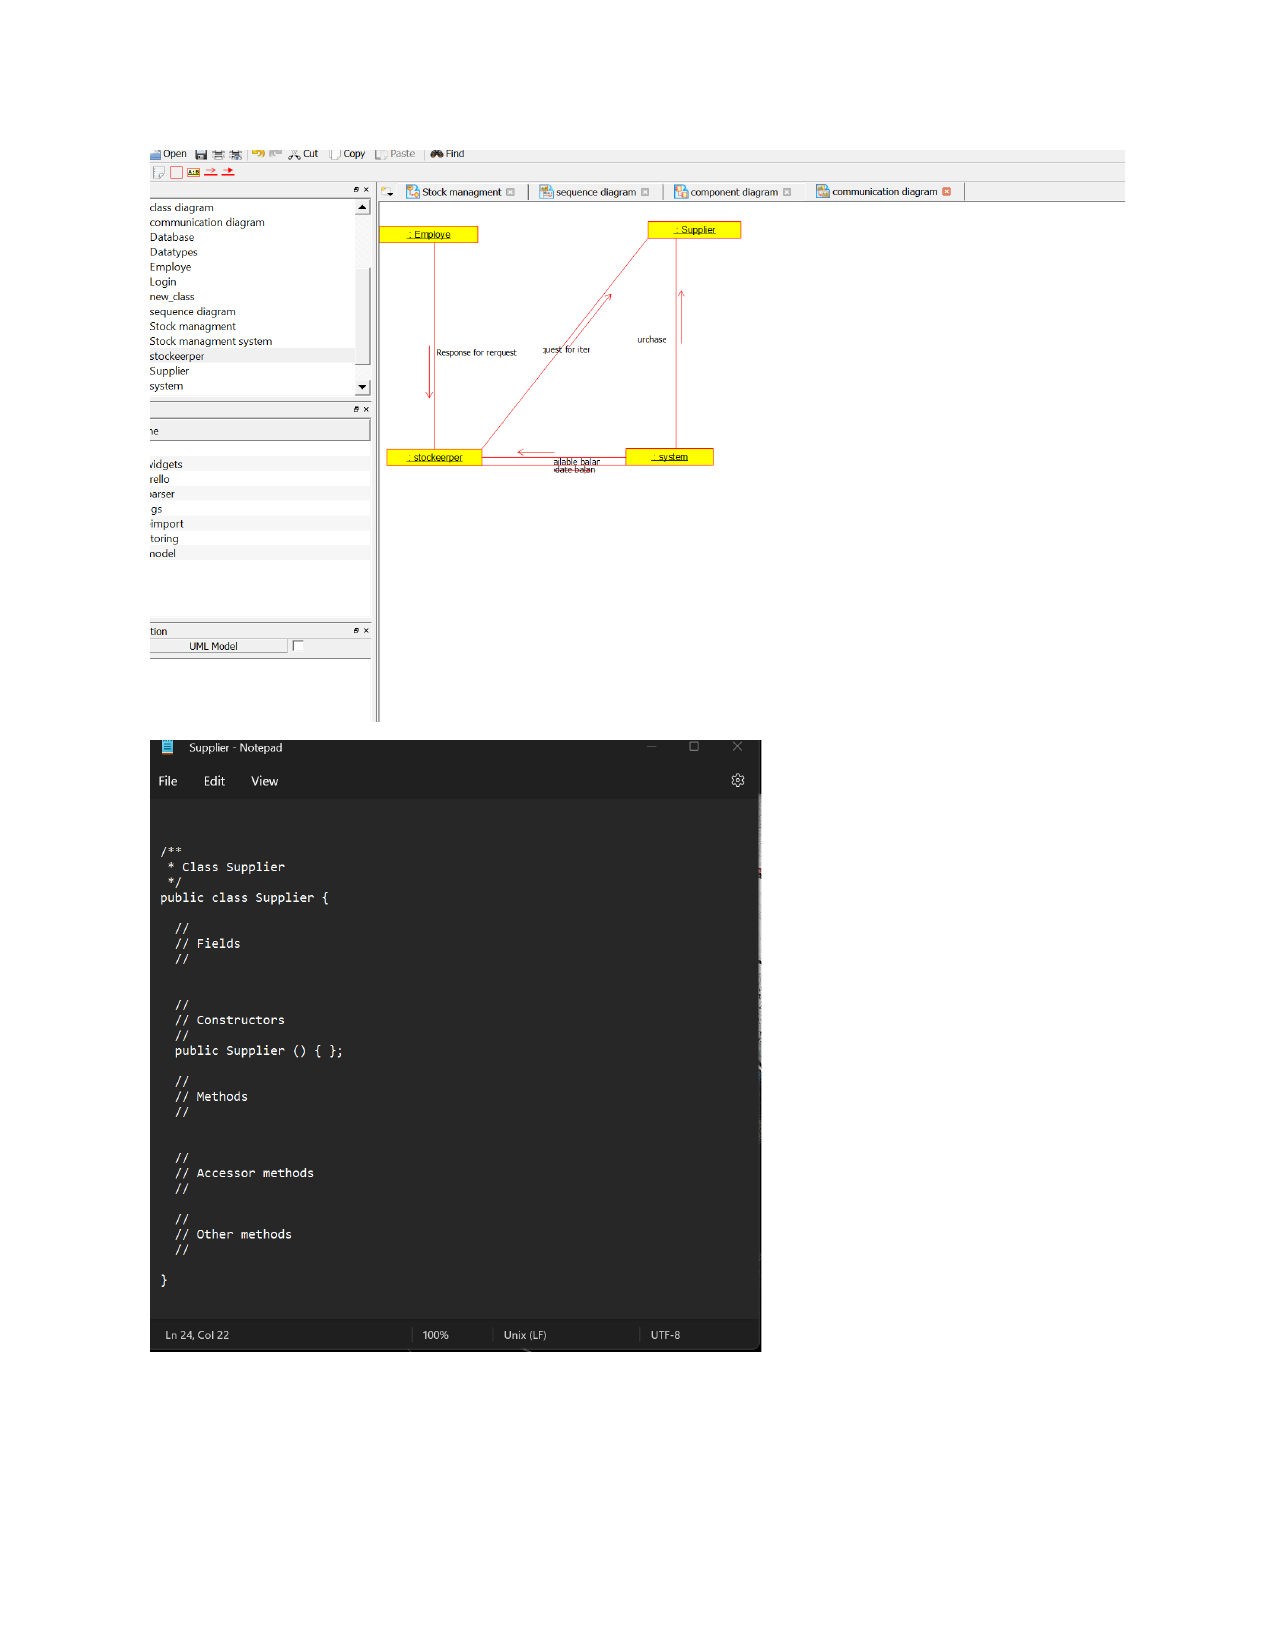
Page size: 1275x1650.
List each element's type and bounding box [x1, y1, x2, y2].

picture [150, 150, 1125, 722]
picture [150, 740, 762, 1352]
